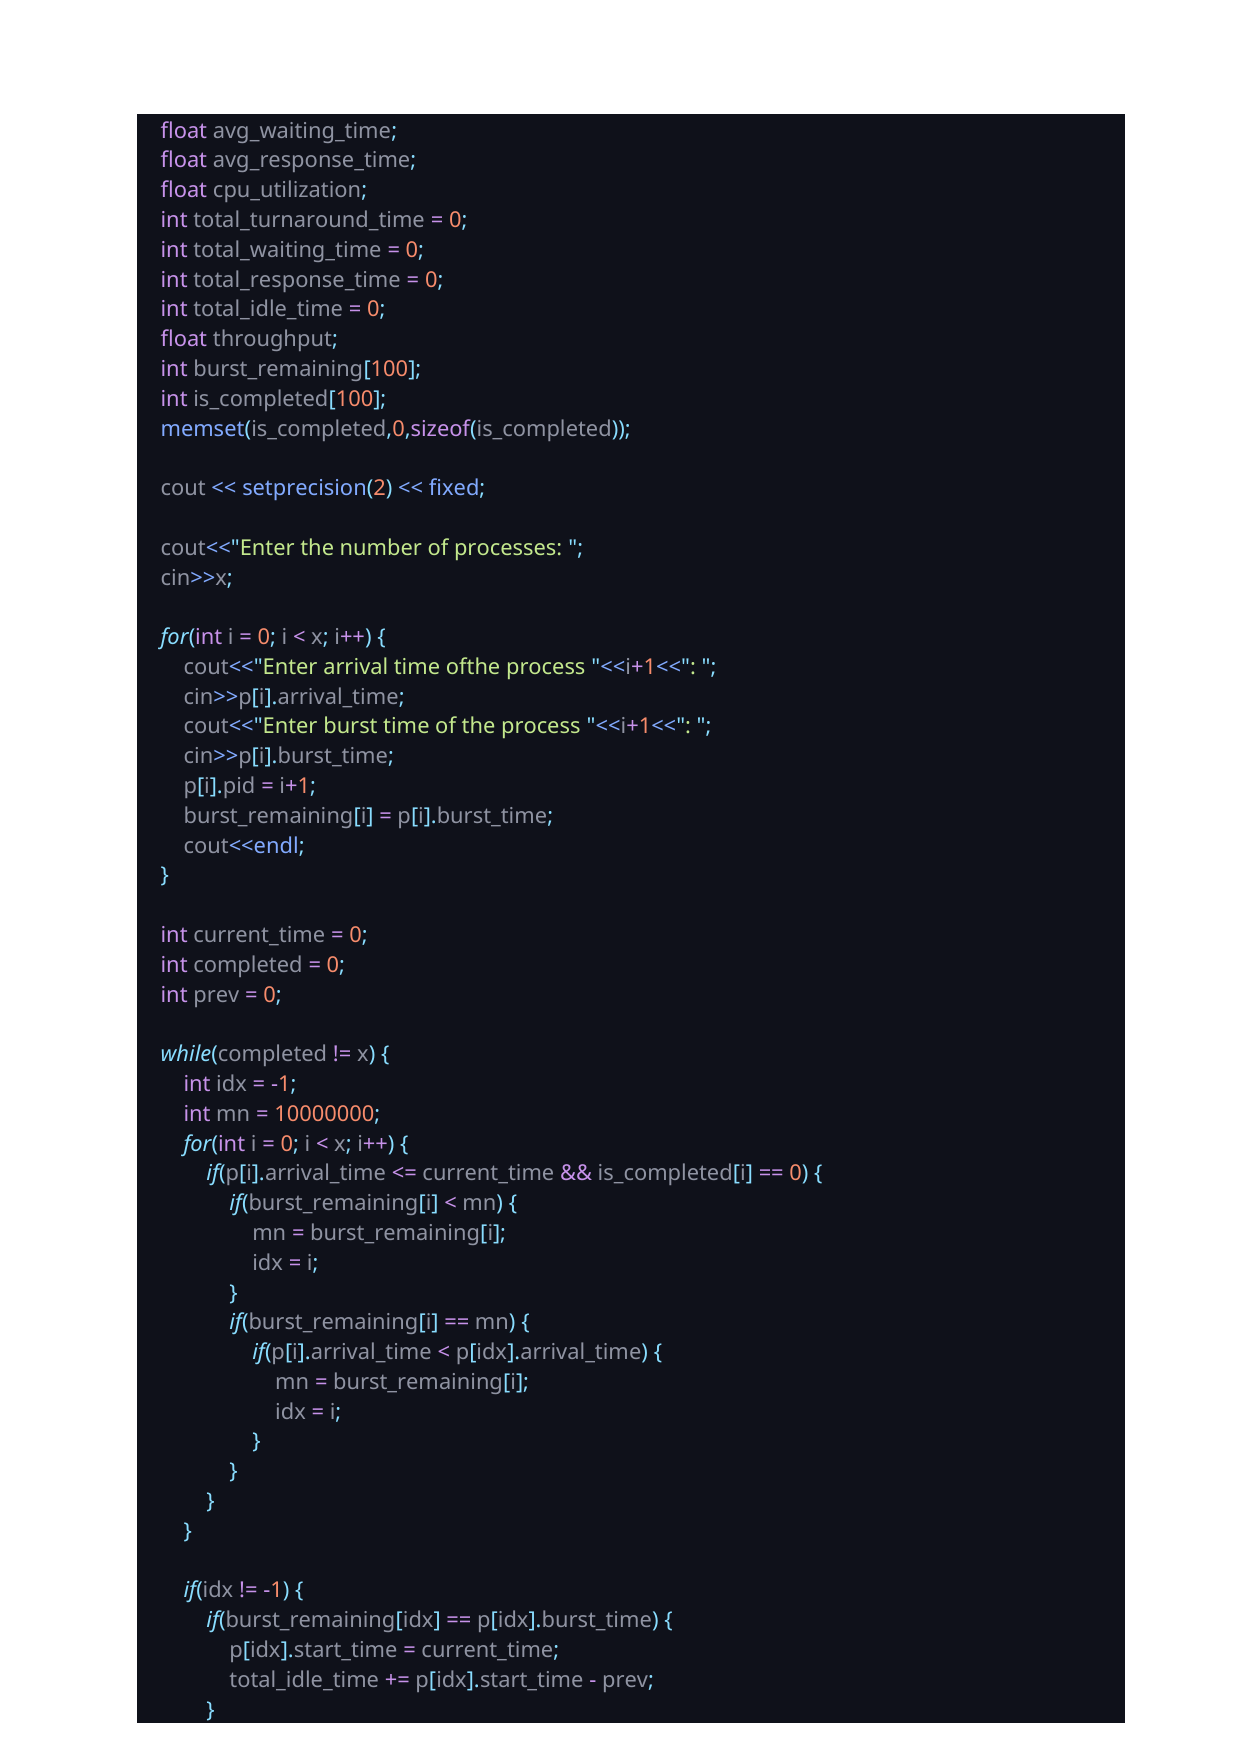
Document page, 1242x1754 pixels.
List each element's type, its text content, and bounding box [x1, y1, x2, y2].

text } [137, 1693, 1125, 1723]
text } [137, 859, 1125, 889]
text int completed = 0; [137, 949, 1125, 978]
text int total_turnaround_time = 0; [137, 204, 1125, 234]
text int prev = 0; [137, 978, 1125, 1008]
text if(p[i].arrival_time < p[idx].arrival_time) { [137, 1336, 1125, 1366]
text float cpu_utilization; [137, 174, 1125, 204]
text while(completed != x) { [137, 1038, 1125, 1068]
text int is_completed[100]; [137, 383, 1125, 412]
text total_idle_time += p[idx].start_time - prev; [137, 1664, 1125, 1693]
text mn = burst_remaining[i]; [137, 1217, 1125, 1247]
text cout<<"Enter the number of processes: "; [137, 532, 1125, 561]
text float throughput; [137, 323, 1125, 353]
text cin>>p[i].arrival_time; [137, 681, 1125, 710]
text } [137, 1515, 1125, 1544]
text cout<<"Enter arrival time ofthe process "<<i+1<<": "; [137, 651, 1125, 681]
text int total_response_time = 0; [137, 263, 1125, 293]
text p[i].pid = i+1; [137, 770, 1125, 800]
text cout<<"Enter burst time of the process "<<i+1<<": "; [137, 710, 1125, 740]
text if(p[i].arrival_time <= current_time && is_completed[i] == 0) { [137, 1157, 1125, 1187]
text if(burst_remaining[idx] == p[idx].burst_time) { [137, 1604, 1125, 1634]
text } [137, 1425, 1125, 1455]
text for(int i = 0; i < x; i++) { [137, 1127, 1125, 1157]
text int total_idle_time = 0; [137, 293, 1125, 323]
text idx = i; [137, 1247, 1125, 1276]
text for(int i = 0; i < x; i++) { [137, 621, 1125, 651]
text memset(is_completed,0,sizeof(is_completed)); [137, 412, 1125, 442]
text int idx = -1; [137, 1068, 1125, 1098]
text burst_remaining[i] = p[i].burst_time; [137, 800, 1125, 829]
text float avg_waiting_time; [137, 114, 1125, 144]
text int mn = 10000000; [137, 1098, 1125, 1127]
text if(burst_remaining[i] < mn) { [137, 1187, 1125, 1217]
text } [137, 1276, 1125, 1306]
text int total_waiting_time = 0; [137, 234, 1125, 263]
text if(idx != -1) { [137, 1574, 1125, 1604]
text idx = i; [137, 1396, 1125, 1425]
text } [137, 1455, 1125, 1485]
text int current_time = 0; [137, 919, 1125, 949]
text float avg_response_time; [137, 144, 1125, 174]
text cin>>x; [137, 561, 1125, 591]
text cout << setprecision(2) << fixed; [137, 472, 1125, 502]
text int burst_remaining[100]; [137, 353, 1125, 383]
text mn = burst_remaining[i]; [137, 1366, 1125, 1396]
text p[idx].start_time = current_time; [137, 1634, 1125, 1664]
text cin>>p[i].burst_time; [137, 740, 1125, 770]
text if(burst_remaining[i] == mn) { [137, 1306, 1125, 1336]
text } [137, 1485, 1125, 1515]
text cout<<endl; [137, 829, 1125, 859]
